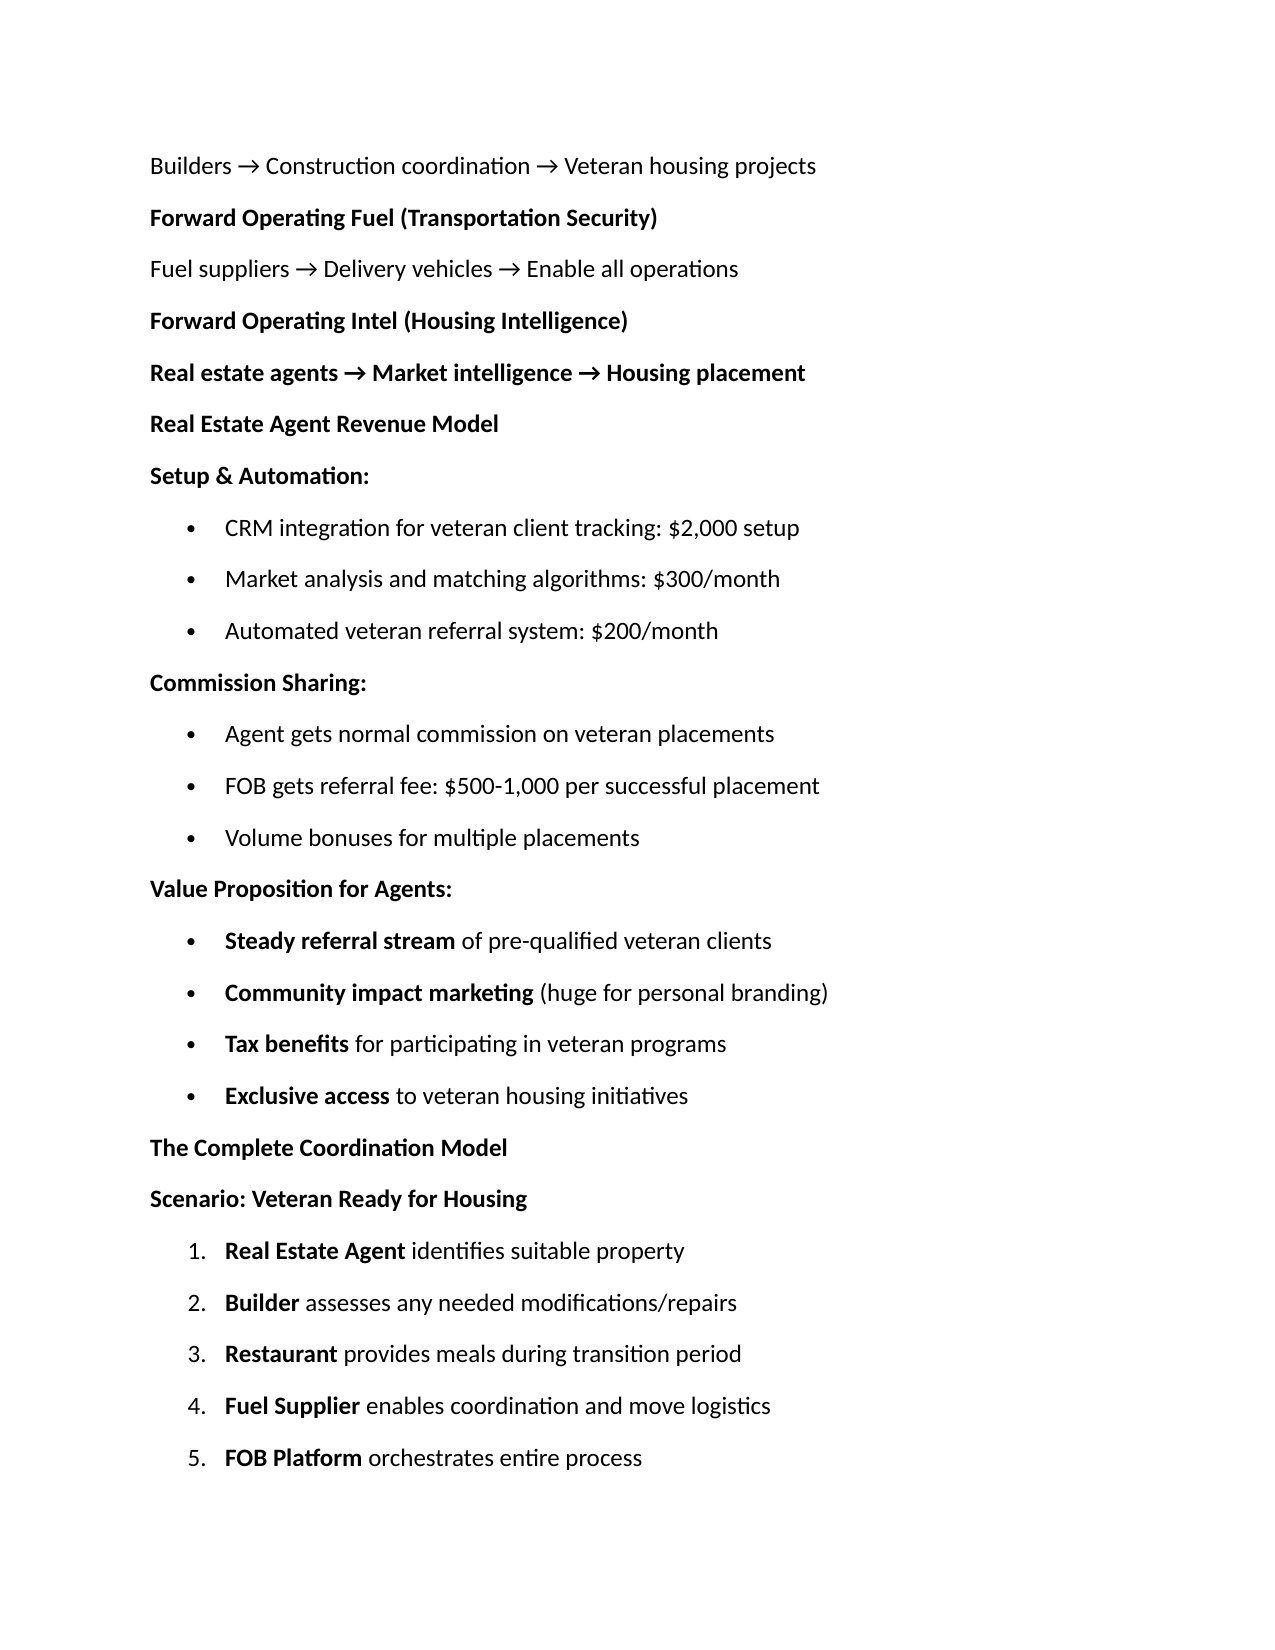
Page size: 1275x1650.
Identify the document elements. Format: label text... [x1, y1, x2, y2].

list FOB Platform orchestrates entire process [187, 1442, 1125, 1472]
list Automated veteran referral system: $200/month [187, 615, 1125, 646]
text Fuel suppliers → Delivery vehicles → Enable all operations [150, 253, 1125, 284]
list Restaurant provides meals during transition period [187, 1338, 1125, 1369]
list Community impact marketing (huge for personal branding) [187, 977, 1125, 1007]
list Agent gets normal commission on veteran placements [187, 718, 1125, 749]
text Forward Operating Intel (Housing Intelligence) [150, 305, 1125, 336]
list Market analysis and matching algorithms: $300/month [187, 563, 1125, 594]
text Builders → Construction coordination → Veteran housing projects [150, 150, 1125, 181]
text Forward Operating Fuel (Transportation Security) [150, 202, 1125, 232]
text Real Estate Agent Revenue Model [150, 408, 1125, 439]
list Builder assesses any needed modifications/repairs [187, 1287, 1125, 1317]
list CRM integration for veteran client tracking: $2,000 setup [187, 512, 1125, 542]
list FOB gets referral fee: $500-1,000 per successful placement [187, 770, 1125, 801]
text Commission Sharing: [150, 667, 1125, 697]
list Fuel Supplier enables coordination and move logistics [187, 1390, 1125, 1421]
text Setup & Automation: [150, 460, 1125, 491]
list Exclusive access to veteran housing initiatives [187, 1080, 1125, 1111]
list Volume bonuses for multiple placements [187, 822, 1125, 852]
list Tax benefits for participating in veteran programs [187, 1028, 1125, 1059]
list Real Estate Agent identifies suitable property [187, 1235, 1125, 1266]
text Real estate agents → Market intelligence → Housing placement [150, 357, 1125, 387]
text The Complete Coordination Model [150, 1132, 1125, 1162]
list Steady referral stream of pre-qualified veteran clients [187, 925, 1125, 956]
text Value Proposition for Agents: [150, 873, 1125, 904]
text Scenario: Veteran Ready for Housing [150, 1183, 1125, 1214]
